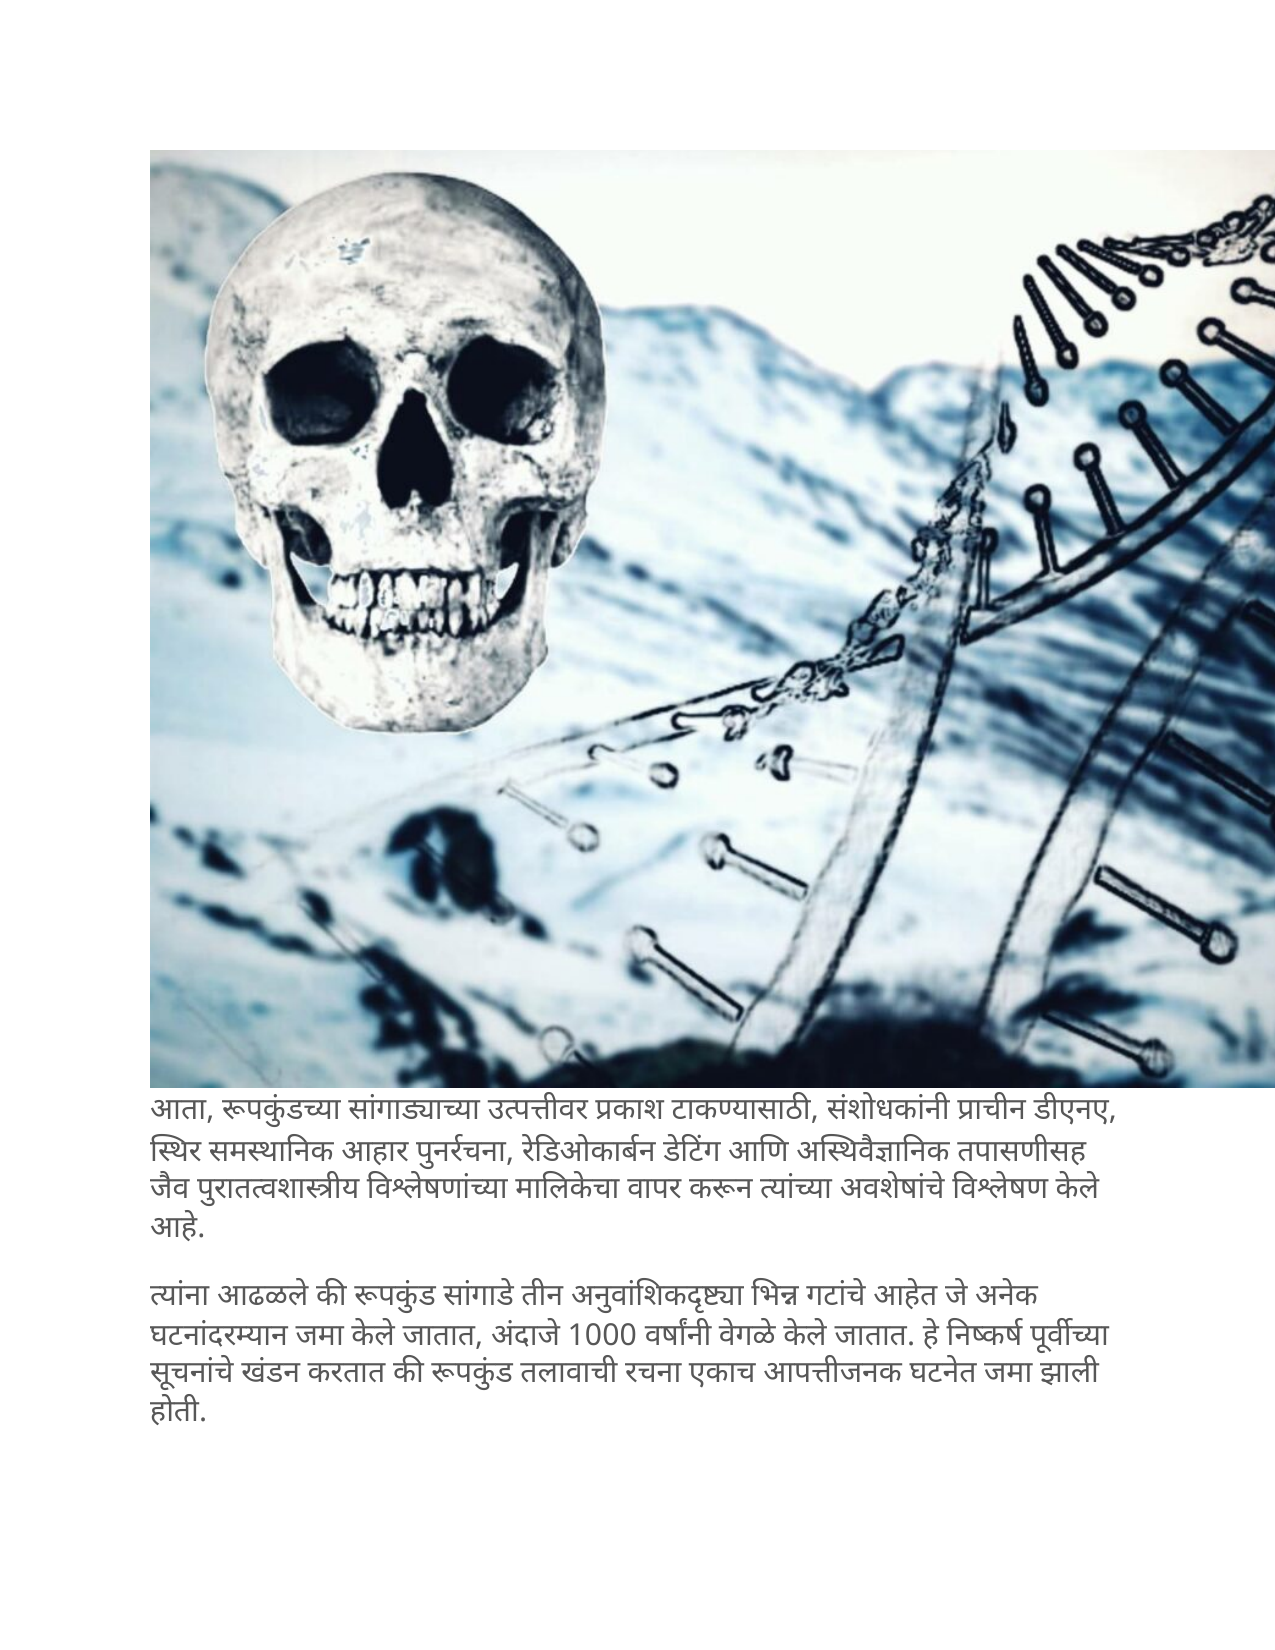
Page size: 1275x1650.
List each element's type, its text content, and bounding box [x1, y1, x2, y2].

picture [150, 150, 1275, 1088]
text त्यांना आढळले की रूपकुंड सांगाडे तीन अनुवांशिकदृष्ट्या भिन्न गटांचे आहेत जे अनेक घटनांदरम्यान जमा केले जातात, अंदाजे 1000 वर्षांनी वेगळे केले जातात. हे निष्कर्ष पूर्वीच्या सूचनांचे खंडन करतात की रूपकुंड तलावाची रचना एकाच आपत्तीजनक घटनेत जमा झाली होती. [150, 1278, 1125, 1431]
text आता, रूपकुंडच्या सांगाड्याच्या उत्पत्तीवर प्रकाश टाकण्यासाठी, संशोधकांनी प्राचीन डीएनए, स्थिर समस्थानिक आहार पुनर्रचना, रेडिओकार्बन डेटिंग आणि अस्थिवैज्ञानिक तपासणीसह जैव पुरातत्वशास्त्रीय विश्लेषणांच्या मालिकेचा वापर करून त्यांच्या अवशेषांचे विश्लेषण केले आहे. [150, 1088, 1125, 1246]
